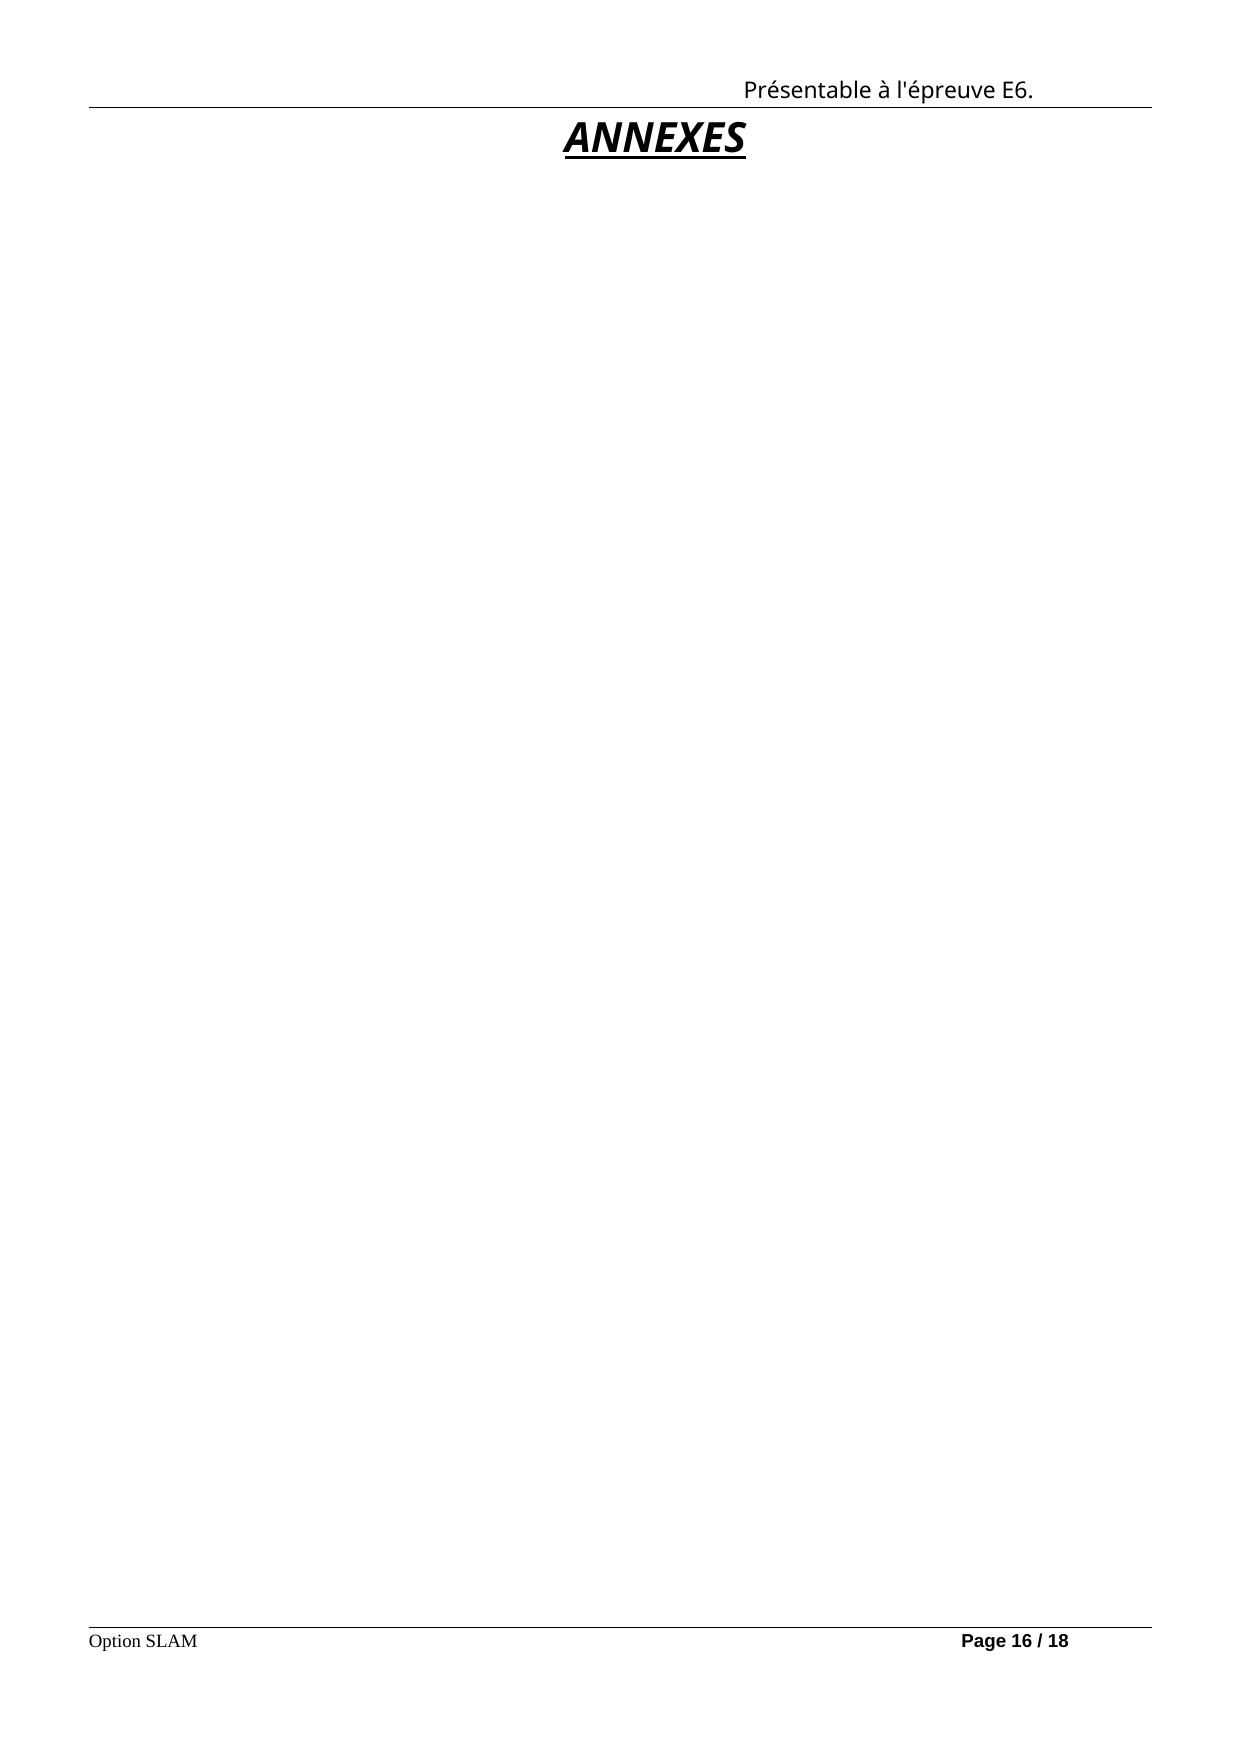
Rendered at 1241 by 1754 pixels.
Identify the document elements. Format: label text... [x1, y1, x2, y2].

list ANNEXES [164, 108, 1152, 165]
